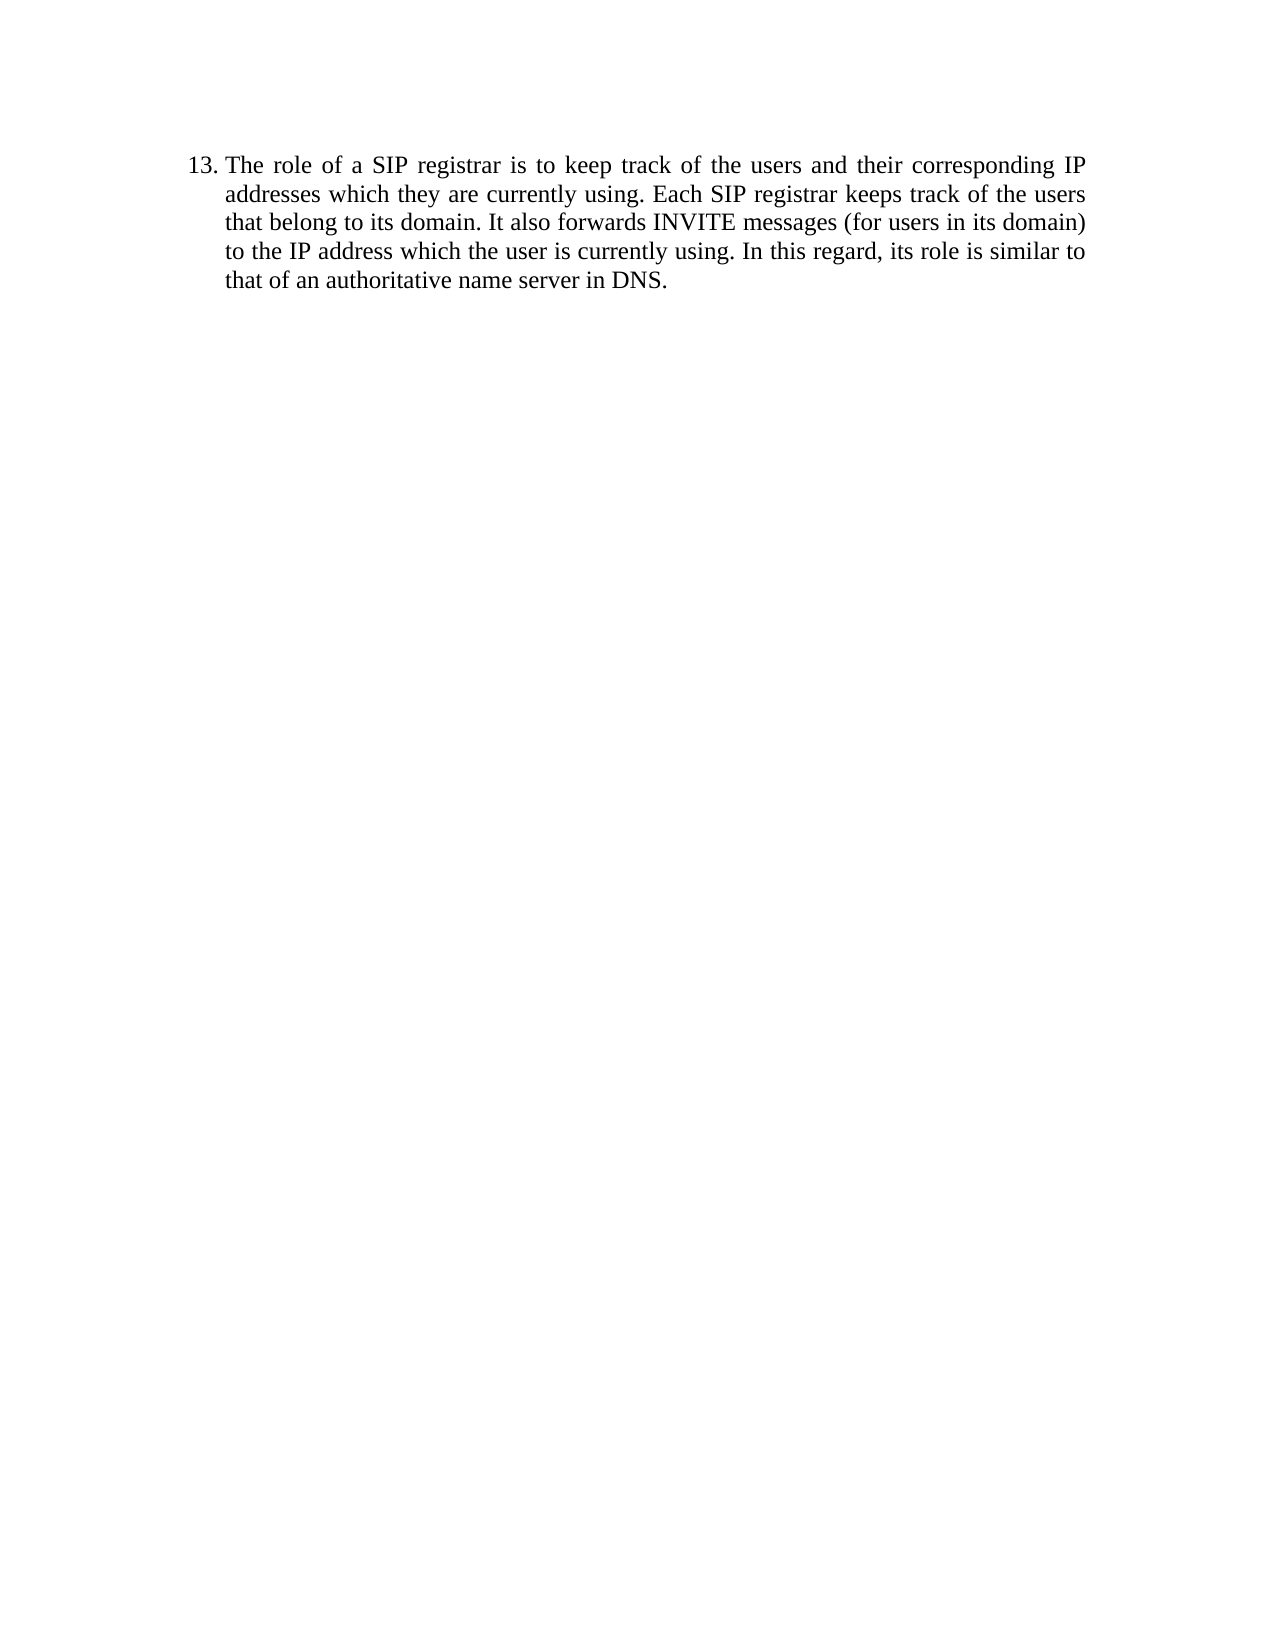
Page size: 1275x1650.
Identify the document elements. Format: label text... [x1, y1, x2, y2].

subtitle The role of a SIP registrar is to keep track of the users and their corresponding IP addresses which they are currently using. Each SIP registrar keeps track of the users that belong to its domain. It also forwards INVITE messages (for users in its domain) to the IP address which the user is currently using. In this regard, its role is similar to that of an authoritative name server in DNS. [187, 150, 1087, 294]
